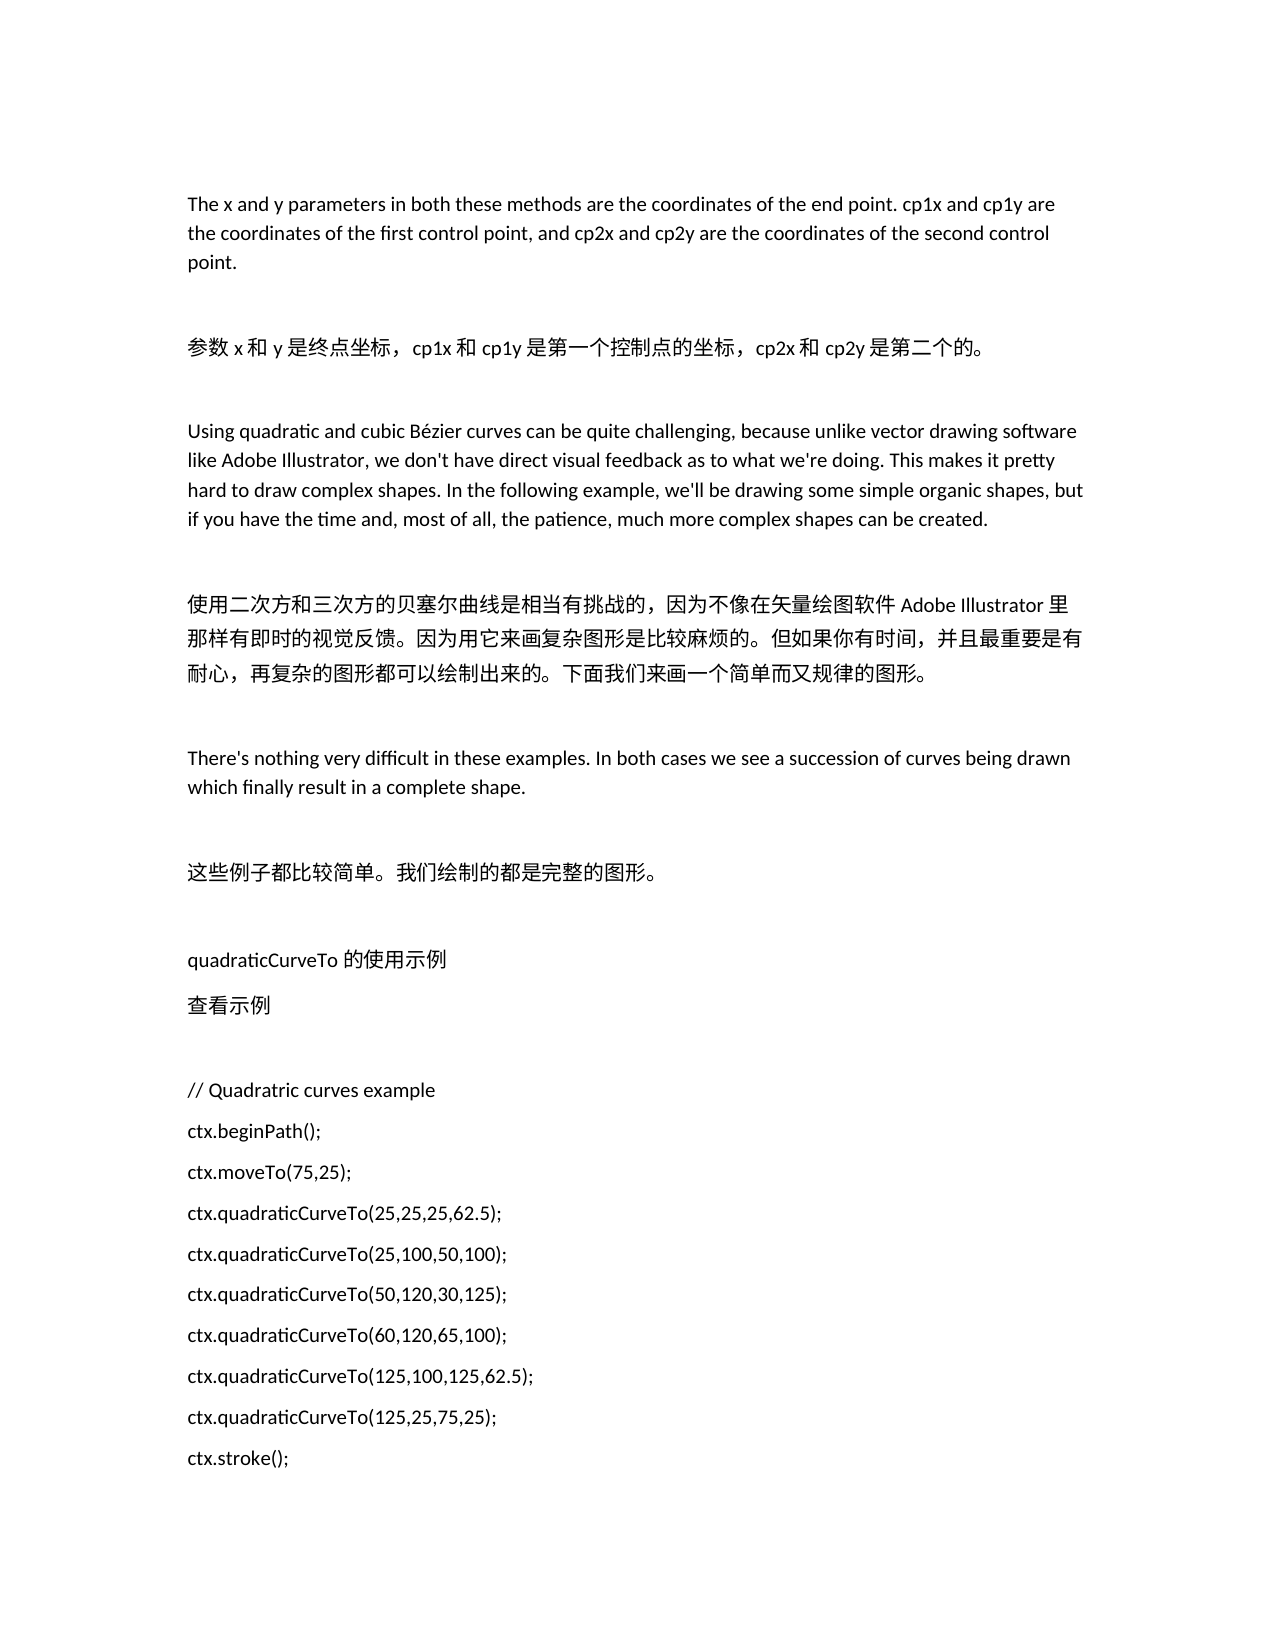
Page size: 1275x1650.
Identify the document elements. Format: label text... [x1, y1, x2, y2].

text ctx.quadraticCurveTo(50,120,30,125); [187, 1282, 1087, 1307]
text The x and y parameters in both these methods are the coordinates of the end point. cp1x and cp1y are the coordinates of the first control point, and cp2x and cp2y are the coordinates of the second control point. [187, 191, 1087, 275]
text ctx.quadraticCurveTo(60,120,65,100); [187, 1323, 1087, 1348]
text Using quadratic and cubic Bézier curves can be quite challenging, because unlike vector drawing software like Adobe Illustrator, we don't have direct visual feedback as to what we're doing. This makes it pretty hard to draw complex shapes. In the following example, we'll be drawing some simple organic shapes, but if you have the time and, most of all, the patience, much more complex shapes can be created. [187, 418, 1087, 531]
text ctx.beginPath(); [187, 1118, 1087, 1143]
text 这些例子都比较简单。我们绘制的都是完整的图形。 [187, 856, 1087, 886]
text There's nothing very difficult in these examples. In both cases we see a succession of curves being drawn which finally result in a complete shape. [187, 745, 1087, 799]
text ctx.moveTo(75,25); [187, 1159, 1087, 1184]
text quadraticCurveTo 的使用示例 [187, 943, 1087, 973]
text ctx.quadraticCurveTo(125,100,125,62.5); [187, 1363, 1087, 1389]
text ctx.quadraticCurveTo(25,100,50,100); [187, 1241, 1087, 1266]
text 参数 x 和 y 是终点坐标，cp1x 和 cp1y 是第一个控制点的坐标，cp2x 和 cp2y 是第二个的。 [187, 331, 1087, 361]
text 查看示例 [187, 989, 1087, 1020]
text ctx.quadraticCurveTo(25,25,25,62.5); [187, 1200, 1087, 1225]
text // Quadratric curves example [187, 1077, 1087, 1102]
text ctx.quadraticCurveTo(125,25,75,25); [187, 1404, 1087, 1430]
text 使用二次方和三次方的贝塞尔曲线是相当有挑战的，因为不像在矢量绘图软件 Adobe Illustrator 里那样有即时的视觉反馈。因为用它来画复杂图形是比较麻烦的。但如果你有时间，并且最重要是有耐心，再复杂的图形都可以绘制出来的。下面我们来画一个简单而又规律的图形。 [187, 588, 1087, 687]
text ctx.stroke(); [187, 1445, 1087, 1471]
